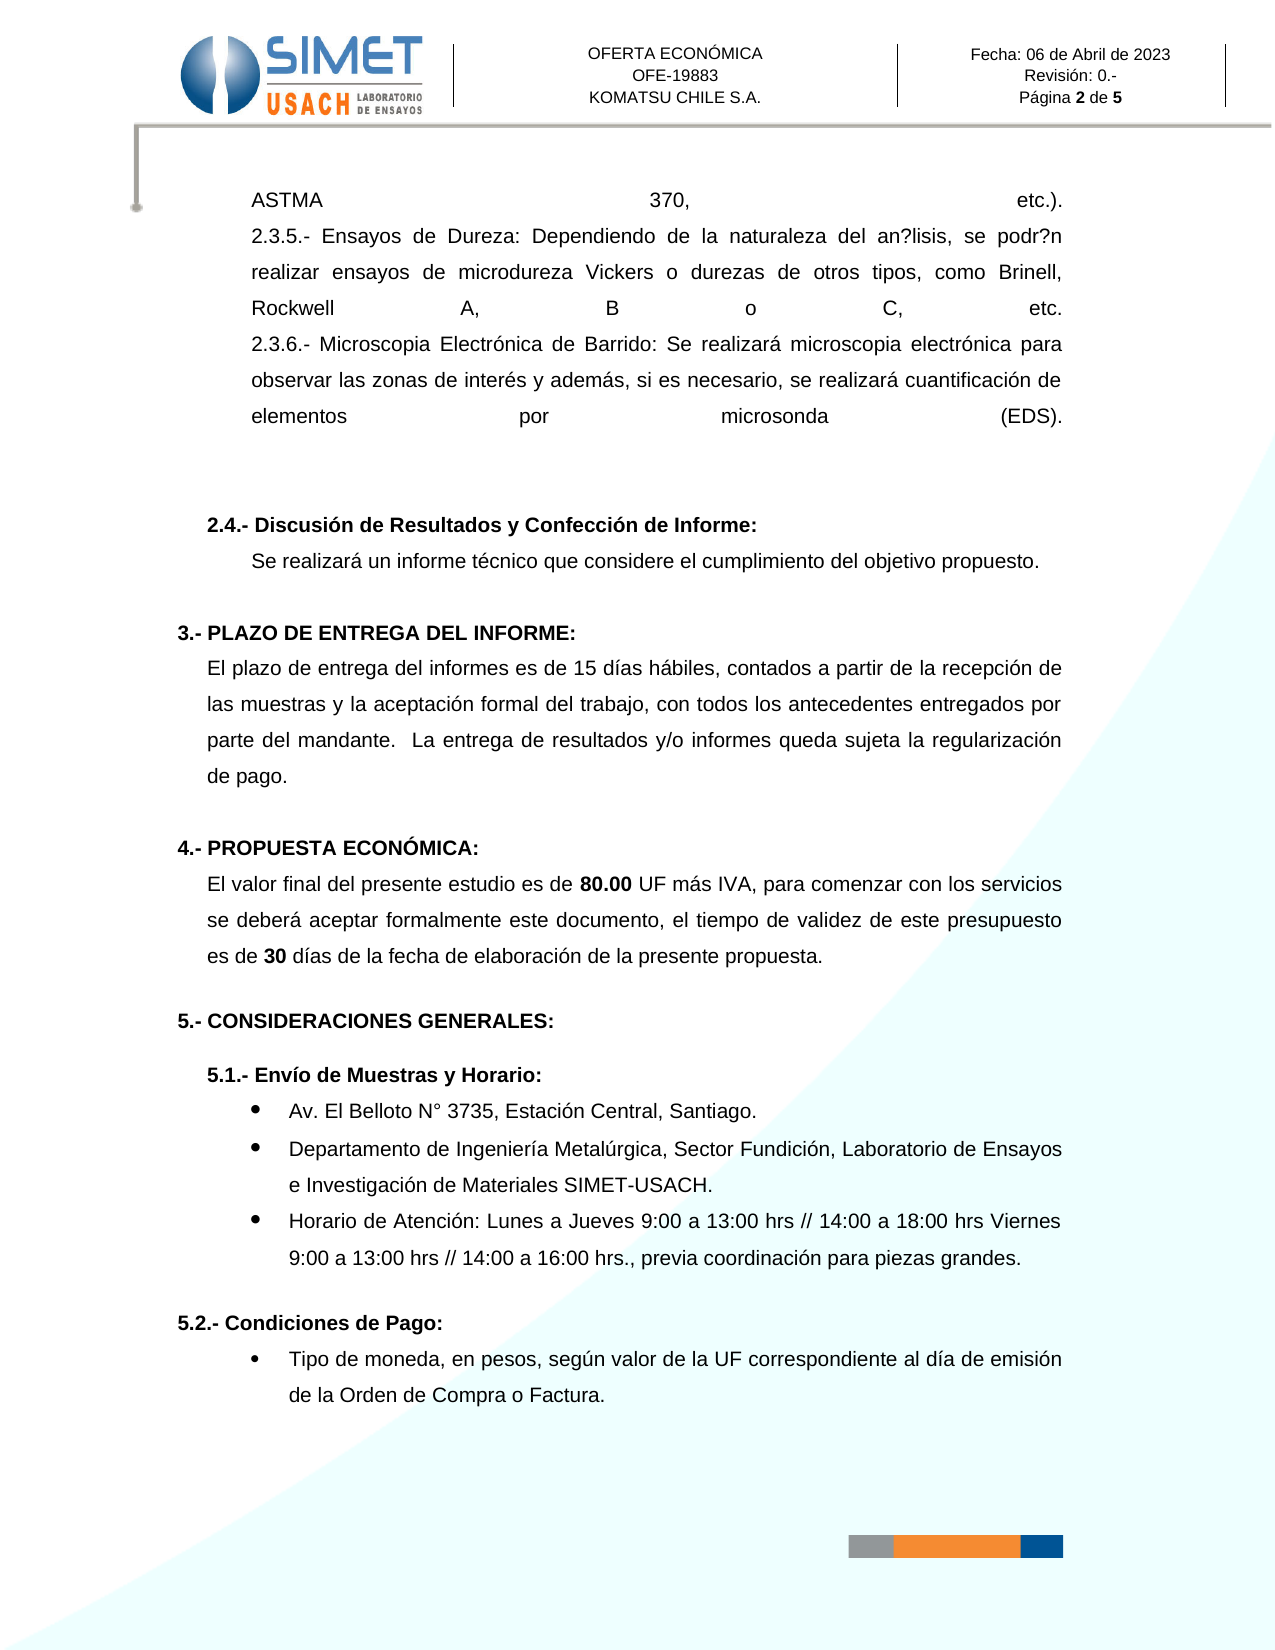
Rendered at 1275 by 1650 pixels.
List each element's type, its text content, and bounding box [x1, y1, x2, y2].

text 5.- CONSIDERACIONES GENERALES: [177, 1008, 1063, 1032]
text 5.2.- Condiciones de Pago: [177, 1311, 1063, 1335]
list Av. El Belloto N° 3735, Estación Central, Santiago. [251, 1099, 1063, 1124]
picture [126, 22, 1272, 219]
list Horario de Atención: Lunes a Jueves 9:00 a 13:00 hrs // 14:00 a 18:00 hrs Viernes 9:00 a 13:00 hrs // 14:00 a 16:00 hrs., previa coordinación para piezas grandes. [251, 1209, 1063, 1270]
list Tipo de moneda, en pesos, según valor de la UF correspondiente al día de emisión de la Orden de Compra o Factura. [251, 1347, 1063, 1407]
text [251, 188, 1063, 473]
text 3.- PLAZO DE ENTREGA DEL INFORME: [177, 620, 1063, 644]
text 4.- PROPUESTA ECONÓMICA: [177, 836, 1063, 860]
text Se realizará un informe técnico que considere el cumplimiento del objetivo propuesto. [251, 548, 1063, 572]
text El valor final del presente estudio es de 80.00 UF más IVA, para comenzar con los servicios se deberá aceptar formalmente este documento, el tiempo de validez de este presupuesto es de 30 días de la fecha de elaboración de la presente propuesta. [207, 872, 1063, 968]
text 2.4.- Discusión de Resultados y Confección de Informe: [207, 512, 1063, 536]
list Departamento de Ingeniería Metalúrgica, Sector Fundición, Laboratorio de Ensayos e Investigación de Materiales SIMET-USACH. [251, 1136, 1063, 1197]
text 5.1.- Envío de Muestras y Horario: [207, 1063, 1063, 1087]
text El plazo de entrega del informes es de 15 días hábiles, contados a partir de la recepción de las muestras y la aceptación formal del trabajo, con todos los antecedentes entregados por parte del mandante. La entrega de resultados y/o informes queda sujeta la regularización de pago. [207, 656, 1063, 788]
